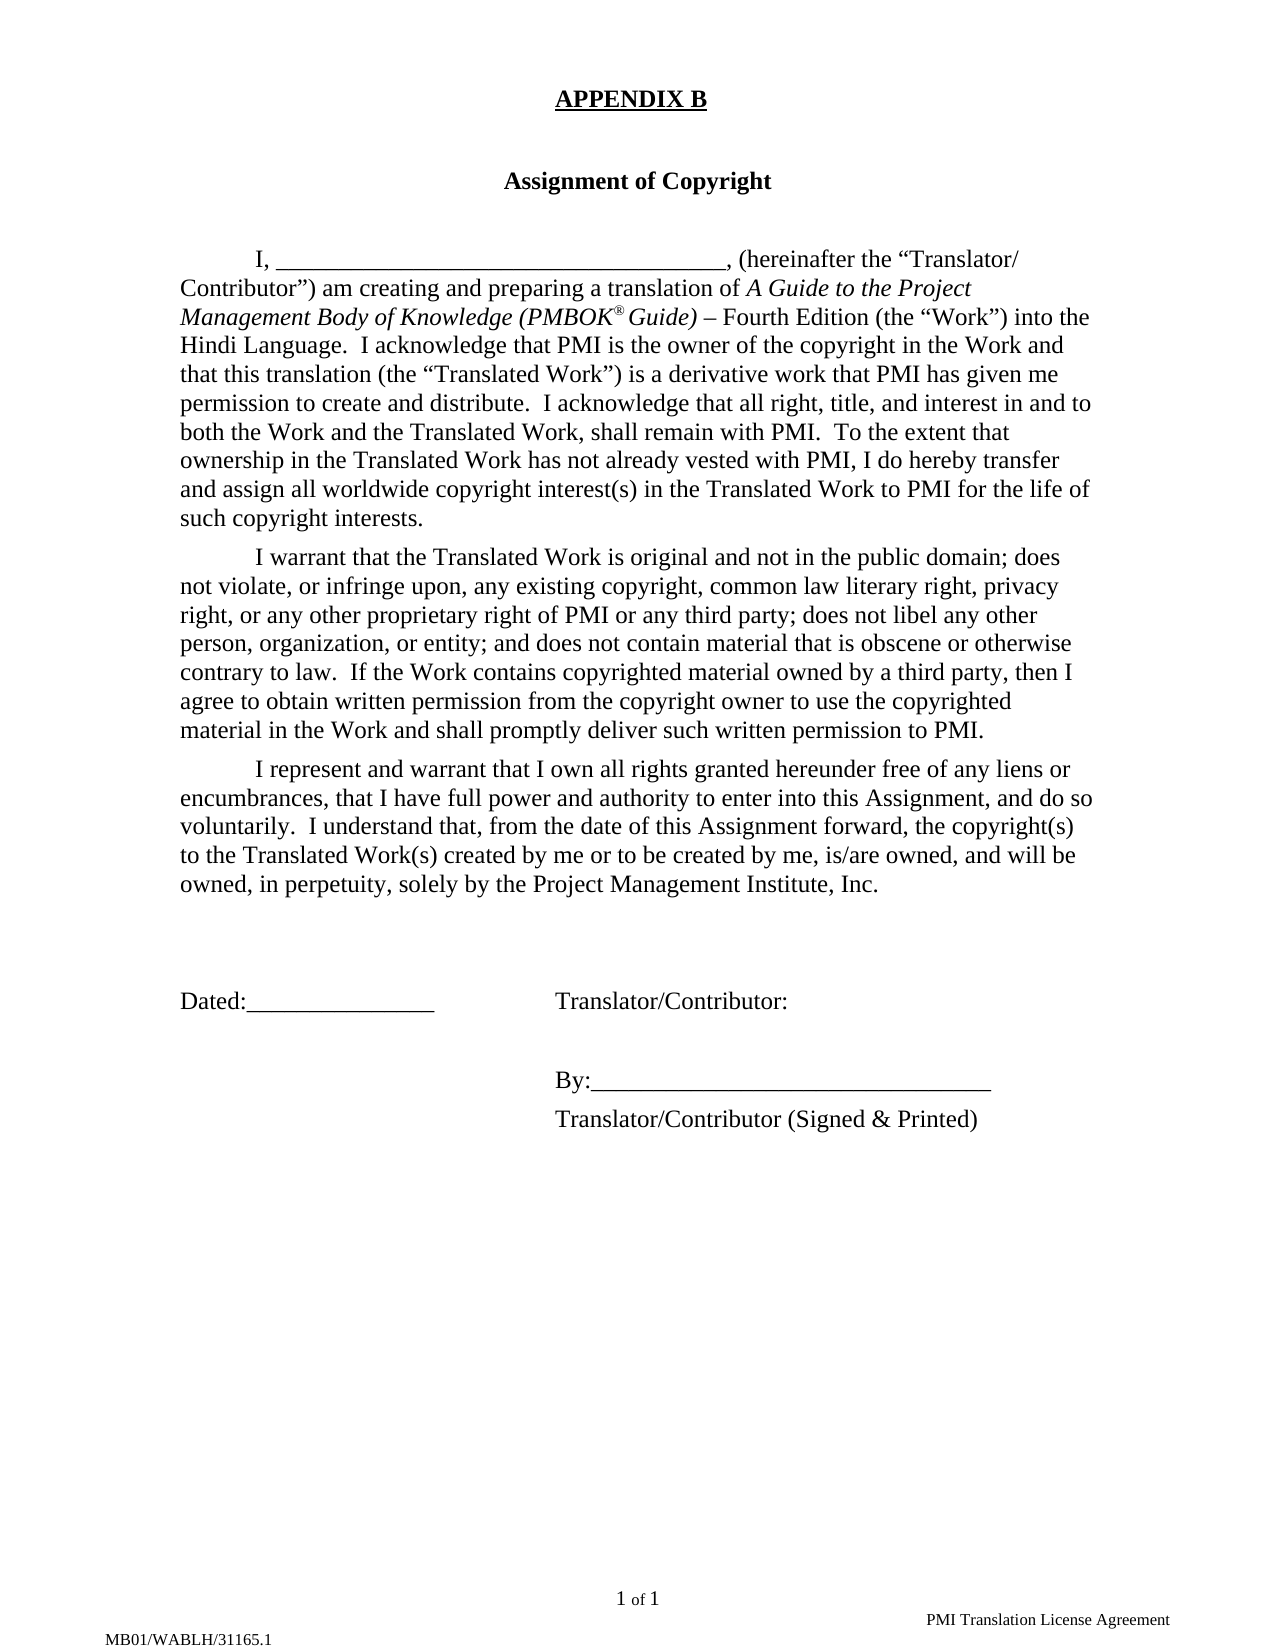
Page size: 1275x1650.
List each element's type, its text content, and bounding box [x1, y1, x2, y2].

text By:________________________________ [180, 1065, 1095, 1093]
text I warrant that the Translated Work is original and not in the public domain; does not violate, or infringe upon, any existing copyright, common law literary right, privacy right, or any other proprietary right of PMI or any third party; does not libel any other person, organization, or entity; and does not contain material that is obscene or otherwise contrary to law. If the Work contains copyrighted material owned by a third party, then I agree to obtain written permission from the copyright owner to use the copyrighted material in the Work and shall promptly deliver such written permission to PMI. [180, 542, 1095, 743]
text I represent and warrant that I own all rights granted hereunder free of any liens or encumbrances, that I have full power and authority to enter into this Assignment, and do so voluntarily. I understand that, from the date of this Assignment forward, the copyright(s) to the Translated Work(s) created by me or to be created by me, is/are owned, and will be owned, in perpetuity, solely by the Project Management Institute, Inc. [180, 754, 1095, 898]
text Dated:_______________ Translator/Contributor: [180, 986, 1095, 1015]
subtitle Assignment of Copyright [105, 166, 1170, 195]
text Translator/Contributor (Signed & Printed) [180, 1104, 1095, 1133]
subtitle APPENDIX B [480, 84, 1170, 113]
text I, ____________________________________, (hereinafter the “Translator/ Contributor”) am creating and preparing a translation of A Guide to the Project Management Body of Knowledge (PMBOK® Guide) – Fourth Edition (the “Work”) into the Hindi Language. I acknowledge that PMI is the owner of the copyright in the Work and that this translation (the “Translated Work”) is a derivative work that PMI has given me permission to create and distribute. I acknowledge that all right, title, and interest in and to both the Work and the Translated Work, shall remain with PMI. To the extent that ownership in the Translated Work has not already vested with PMI, I do hereby transfer and assign all worldwide copyright interest(s) in the Translated Work to PMI for the life of such copyright interests. [180, 244, 1095, 532]
